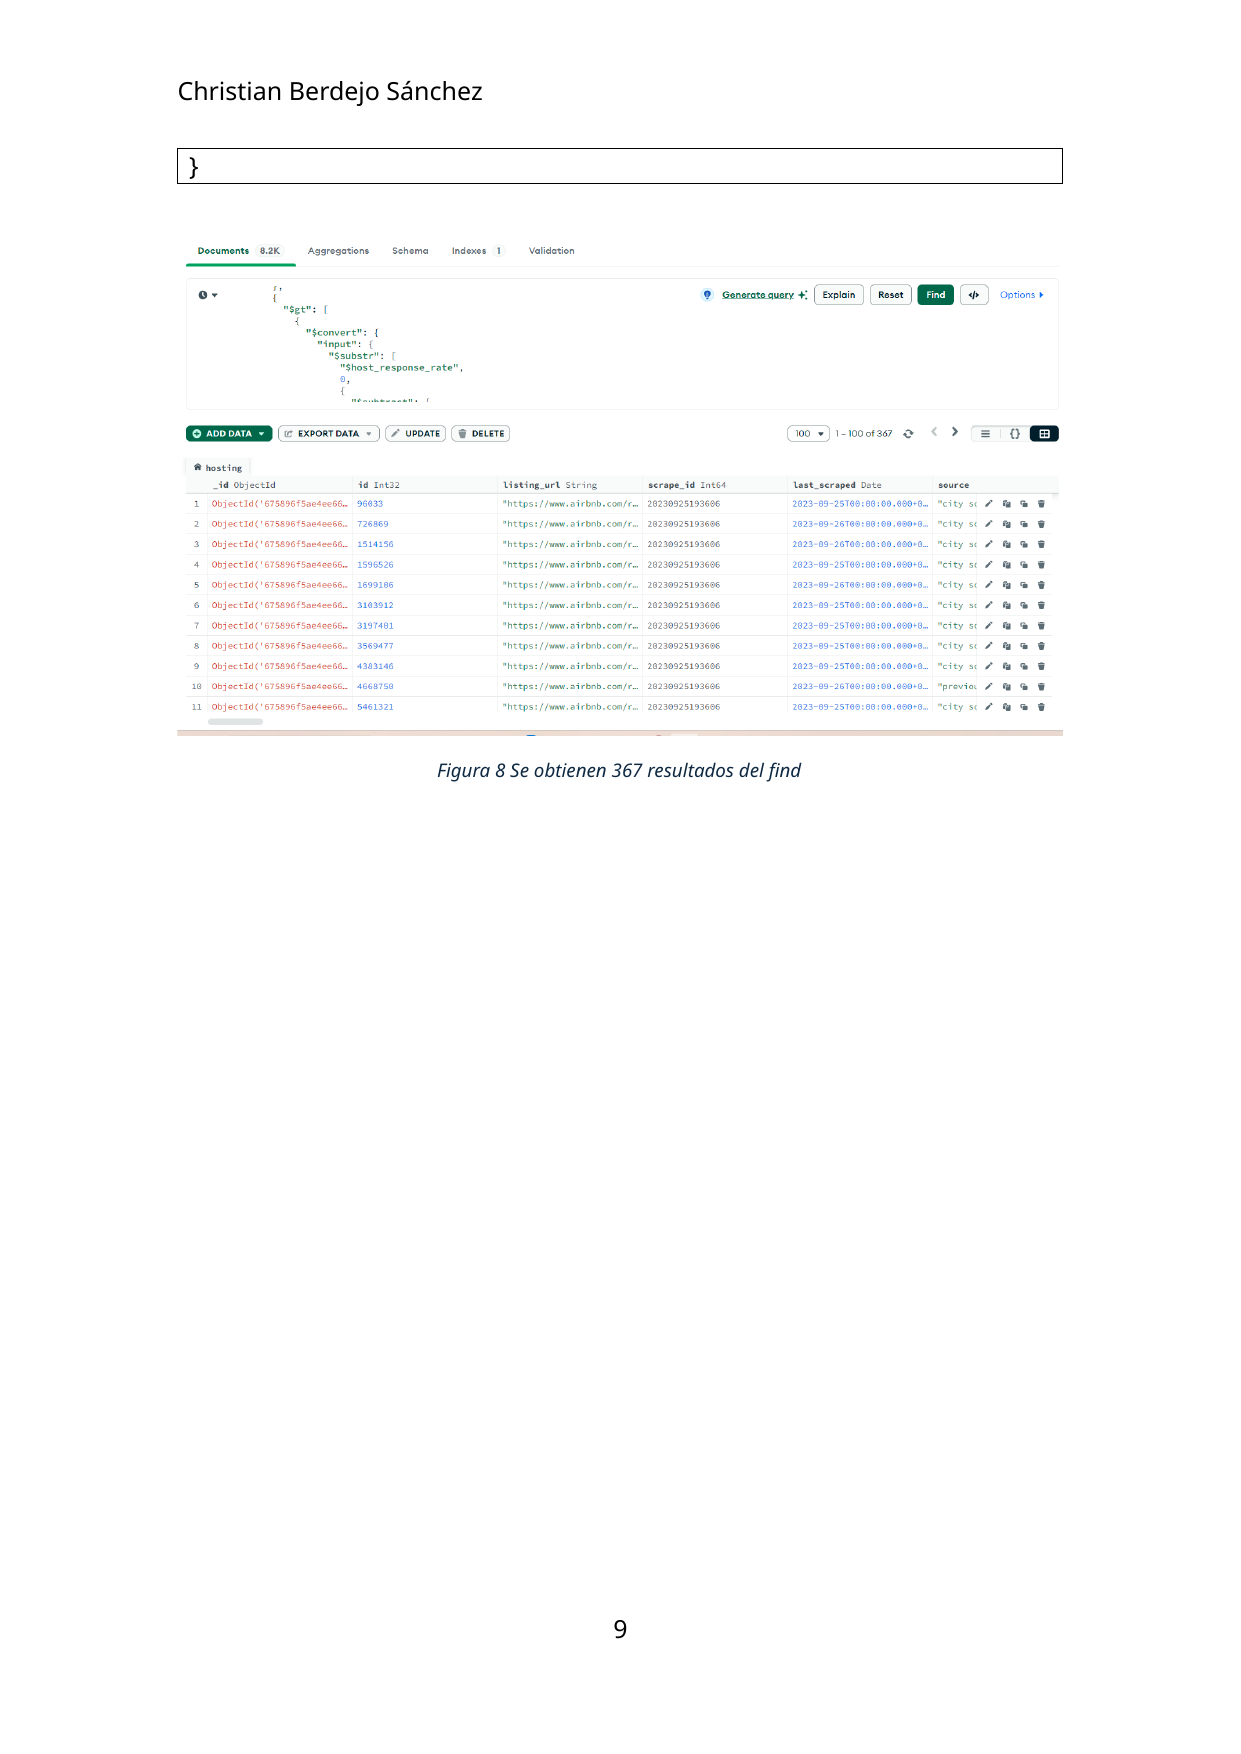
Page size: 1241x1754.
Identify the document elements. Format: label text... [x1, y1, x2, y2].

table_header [178, 149, 1062, 183]
picture [177, 239, 1063, 736]
